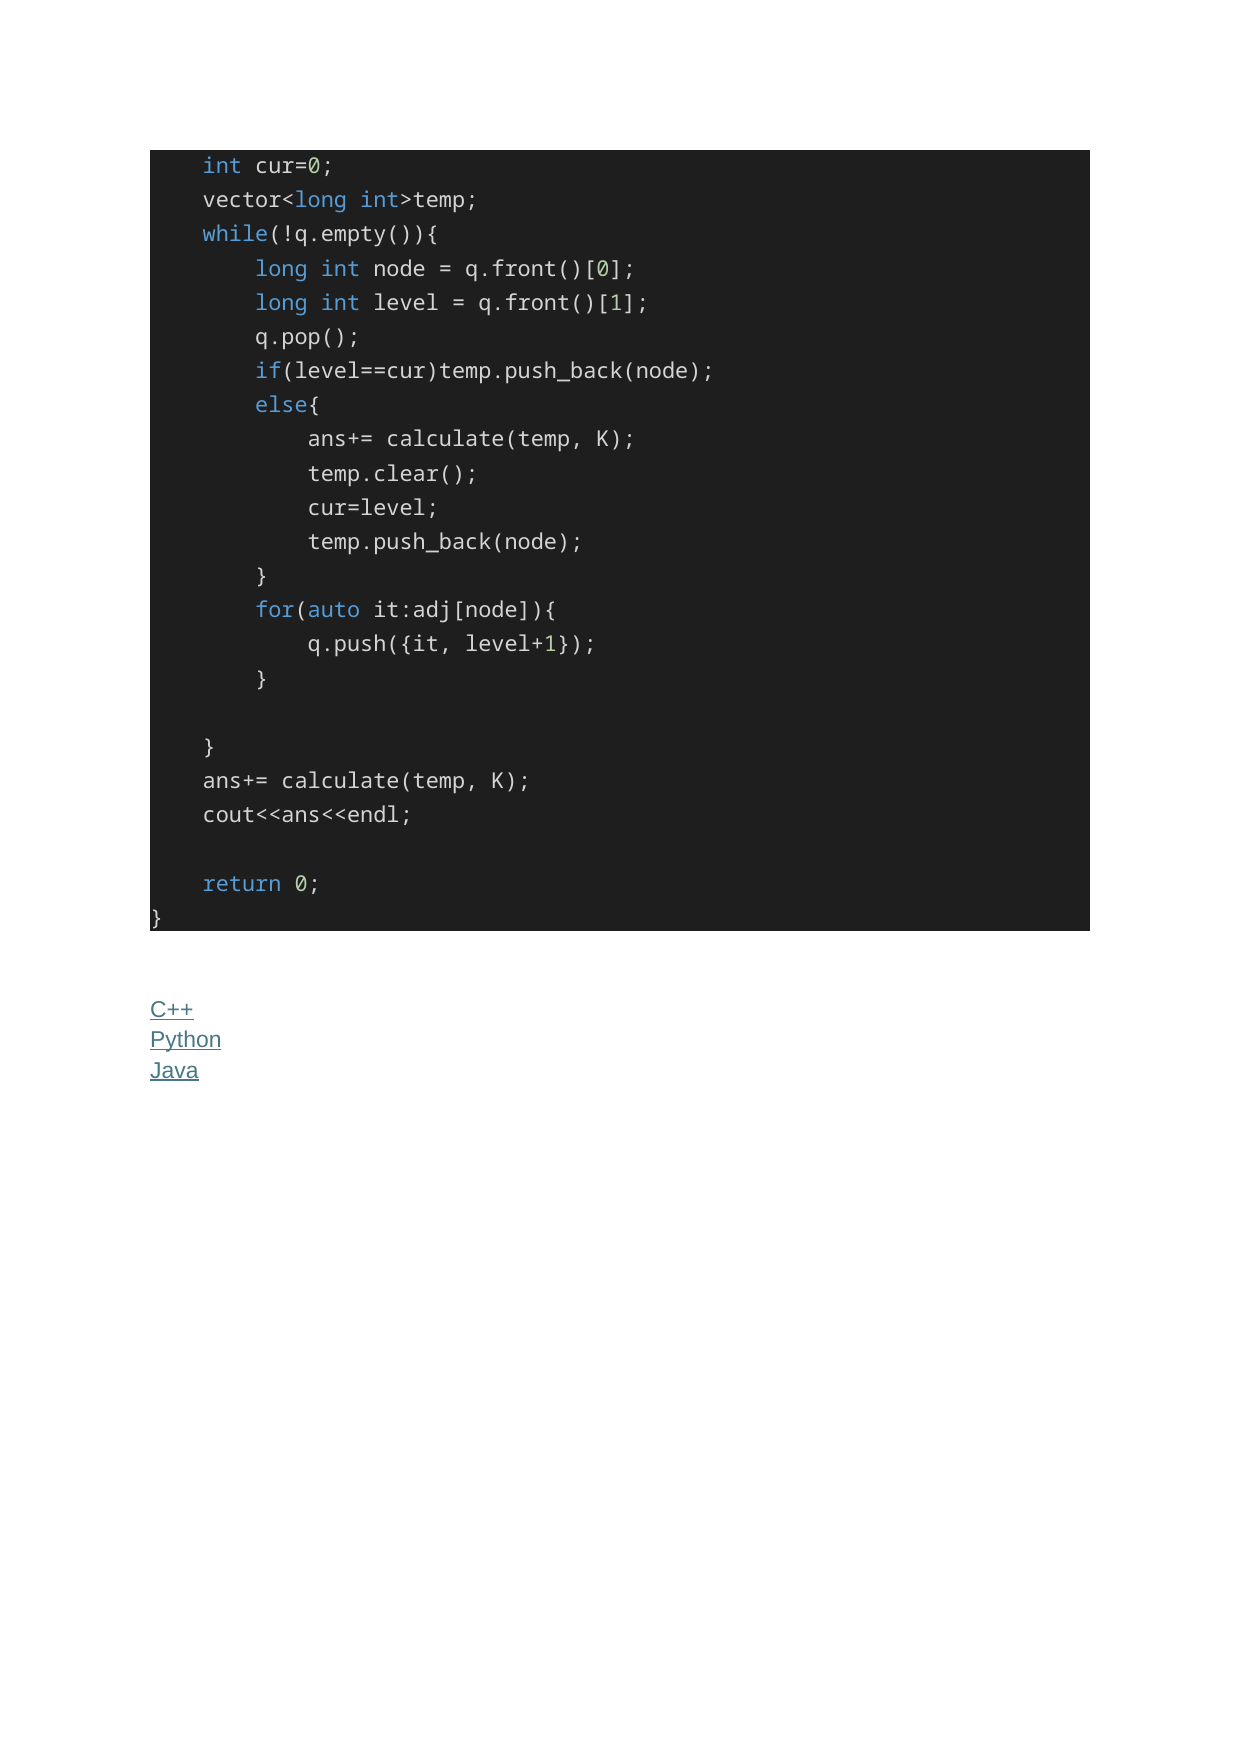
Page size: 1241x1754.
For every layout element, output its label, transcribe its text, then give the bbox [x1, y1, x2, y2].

text Java [150, 1057, 1090, 1083]
text if(level==cur)temp.push_back(node); [150, 355, 1090, 385]
text ans+= calculate(temp, K); [150, 765, 1090, 795]
text for(auto it:adj[node]){ [150, 594, 1090, 624]
text long int node = q.front()[0]; [150, 252, 1090, 282]
text temp.push_back(node); [150, 526, 1090, 556]
text } [150, 560, 1090, 590]
text int cur=0; [150, 150, 1090, 180]
text vector<long int>temp; [150, 184, 1090, 214]
text return 0; [150, 867, 1090, 897]
text long int level = q.front()[1]; [150, 287, 1090, 316]
text while(!q.empty()){ [150, 218, 1090, 248]
text cur=level; [150, 492, 1090, 521]
text temp.clear(); [150, 457, 1090, 487]
text else{ [150, 389, 1090, 419]
text } [150, 731, 1090, 761]
text q.pop(); [150, 321, 1090, 351]
text q.push({it, level+1}); [150, 628, 1090, 658]
text Python [150, 1026, 1090, 1053]
text cout<<ans<<endl; [150, 799, 1090, 829]
text ans+= calculate(temp, K); [150, 423, 1090, 453]
text C++ [150, 996, 1090, 1023]
text } [150, 902, 1090, 931]
text } [150, 662, 1090, 692]
